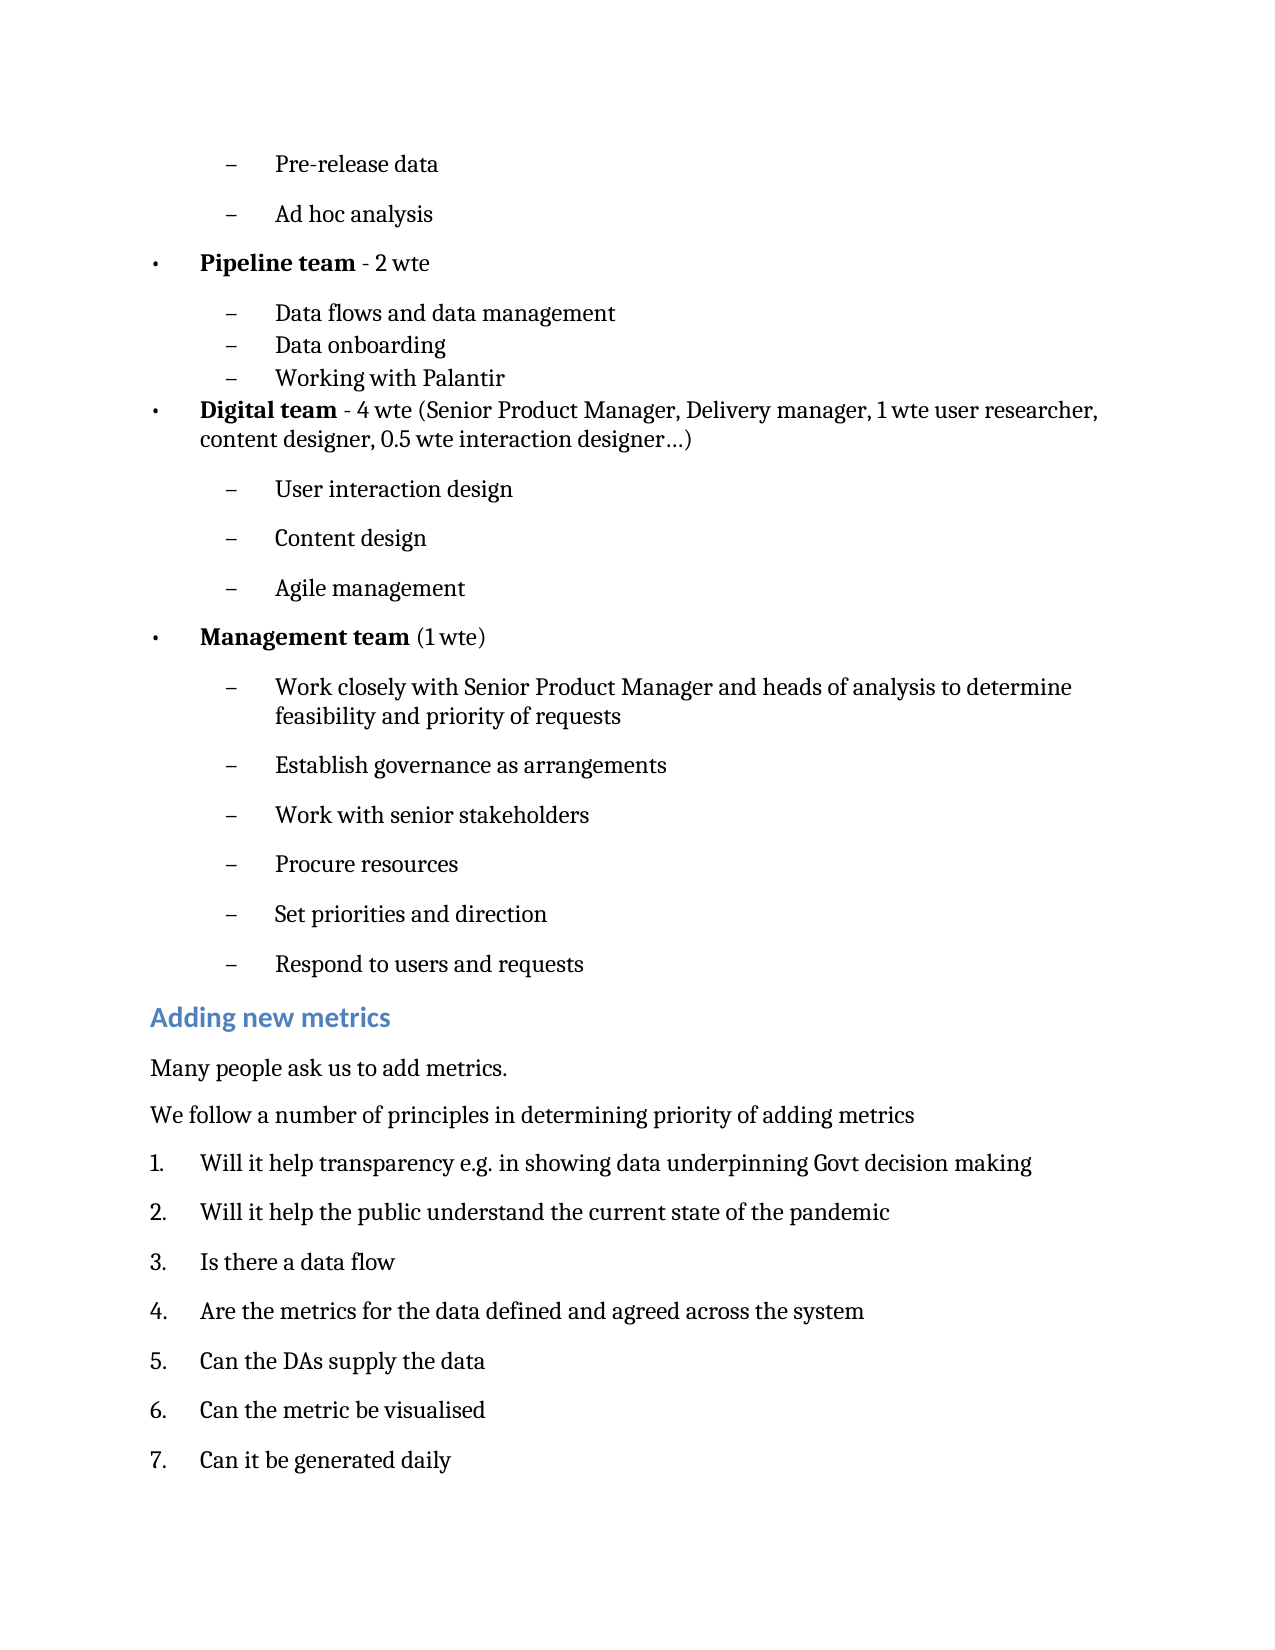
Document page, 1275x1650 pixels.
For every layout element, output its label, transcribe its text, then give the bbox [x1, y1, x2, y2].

list Ad hoc analysis [225, 199, 1125, 228]
list Pipeline team - 2 wte [150, 249, 1125, 278]
list Can the metric be visualised [150, 1396, 1125, 1425]
list Data flows and data management [225, 299, 1125, 327]
list Agile management [225, 574, 1125, 602]
list Respond to users and requests [225, 949, 1125, 978]
list Will it help transparency e.g. in showing data underpinning Govt decision making [150, 1148, 1125, 1177]
list Management team (1 wte) [150, 623, 1125, 652]
list Is there a data flow [150, 1248, 1125, 1276]
text We follow a number of principles in determining priority of adding metrics [150, 1101, 1125, 1130]
text Many people ask us to add metrics. [150, 1053, 1125, 1082]
subtitle Adding new metrics [150, 999, 1125, 1035]
list Will it help the public understand the current state of the pandemic [150, 1198, 1125, 1227]
list Are the metrics for the data defined and agreed across the system [150, 1297, 1125, 1326]
list Pre-release data [225, 150, 1125, 179]
list Work with senior stakeholders [225, 801, 1125, 829]
list Working with Palantir [225, 364, 1125, 392]
list Set priorities and direction [225, 900, 1125, 929]
list Procure resources [225, 850, 1125, 879]
list Work closely with Senior Product Manager and heads of analysis to determine feasibility and priority of requests [225, 673, 1125, 730]
list Content design [225, 524, 1125, 553]
list Can the DAs supply the data [150, 1347, 1125, 1376]
list Digital team - 4 wte (Senior Product Manager, Delivery manager, 1 wte user researcher, content designer, 0.5 wte interaction designer…) [150, 396, 1125, 454]
list Establish governance as arrangements [225, 751, 1125, 780]
list Data onboarding [225, 331, 1125, 360]
list Can it be generated daily [150, 1446, 1125, 1475]
list User interaction design [225, 474, 1125, 503]
